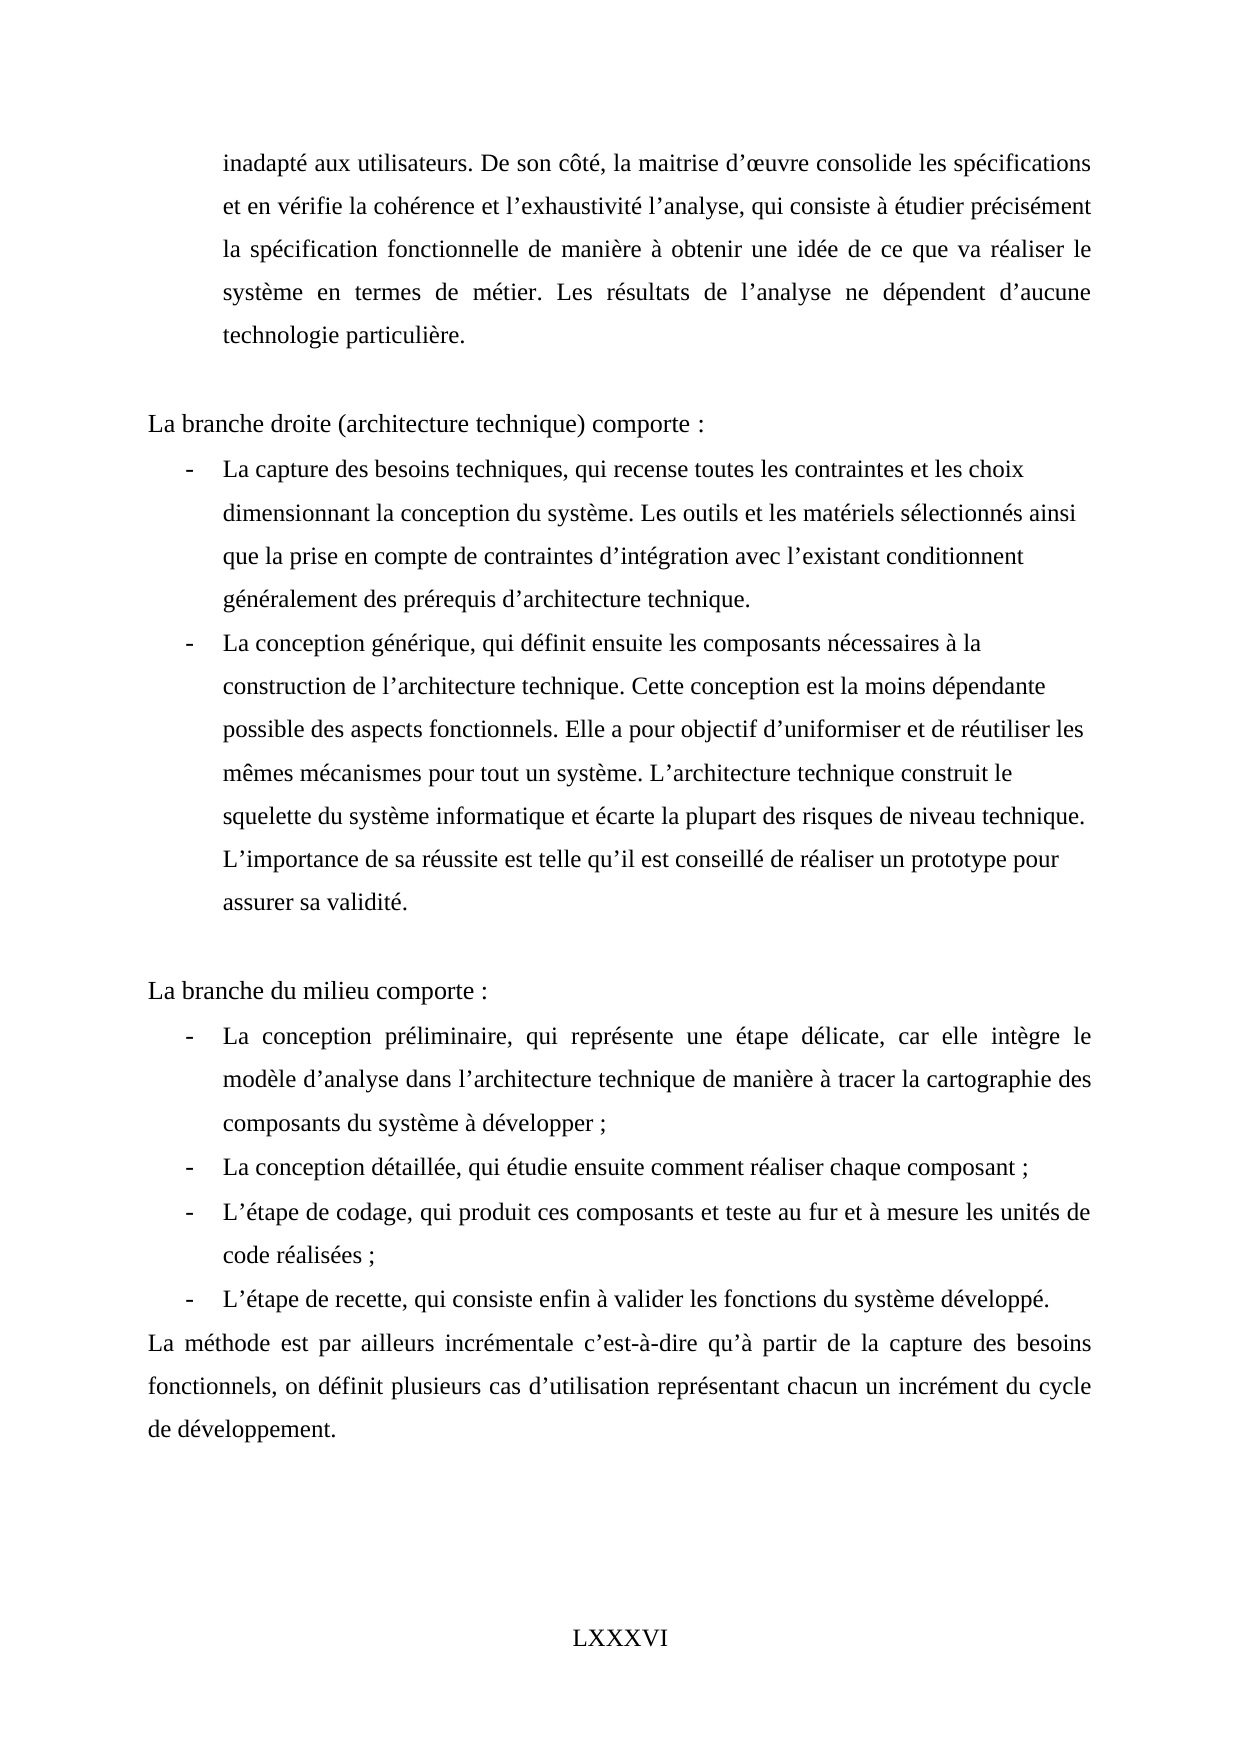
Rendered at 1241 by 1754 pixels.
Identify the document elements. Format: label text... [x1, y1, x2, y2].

text La méthode est par ailleurs incrémentale c’est-à-dire qu’à partir de la capture des besoins fonctionnels, on définit plusieurs cas d’utilisation représentant chacun un incrément du cycle de développement. [148, 1328, 1092, 1443]
list L’étape de recette, qui consiste enfin à valider les fonctions du système développé. [185, 1283, 1092, 1313]
list La conception générique, qui définit ensuite les composants nécessaires à la construction de l’architecture technique. Cette conception est la moins dépendante possible des aspects fonctionnels. Elle a pour objectif d’uniformiser et de réutiliser les mêmes mécanismes pour tout un système. L’architecture technique construit le squelette du système informatique et écarte la plupart des risques de niveau technique. L’importance de sa réussite est telle qu’il est conseillé de réaliser un prototype pour assurer sa validité. [185, 627, 1092, 916]
list L’étape de codage, qui produit ces composants et teste au fur et à mesure les unités de code réalisées ; [185, 1196, 1092, 1269]
list La capture des besoins techniques, qui recense toutes les contraintes et les choix dimensionnant la conception du système. Les outils et les matériels sélectionnés ainsi que la prise en compte de contraintes d’intégration avec l’existant conditionnent généralement des prérequis d’architecture technique. [185, 453, 1092, 613]
text La branche du milieu comporte : [148, 975, 1092, 1005]
text La branche droite (architecture technique) comporte : [148, 408, 1092, 438]
list La conception préliminaire, qui représente une étape délicate, car elle intègre le modèle d’analyse dans l’architecture technique de manière à tracer la cartographie des composants du système à développer ; [185, 1020, 1092, 1136]
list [185, 148, 1092, 349]
list La conception détaillée, qui étudie ensuite comment réaliser chaque composant ; [185, 1151, 1092, 1181]
